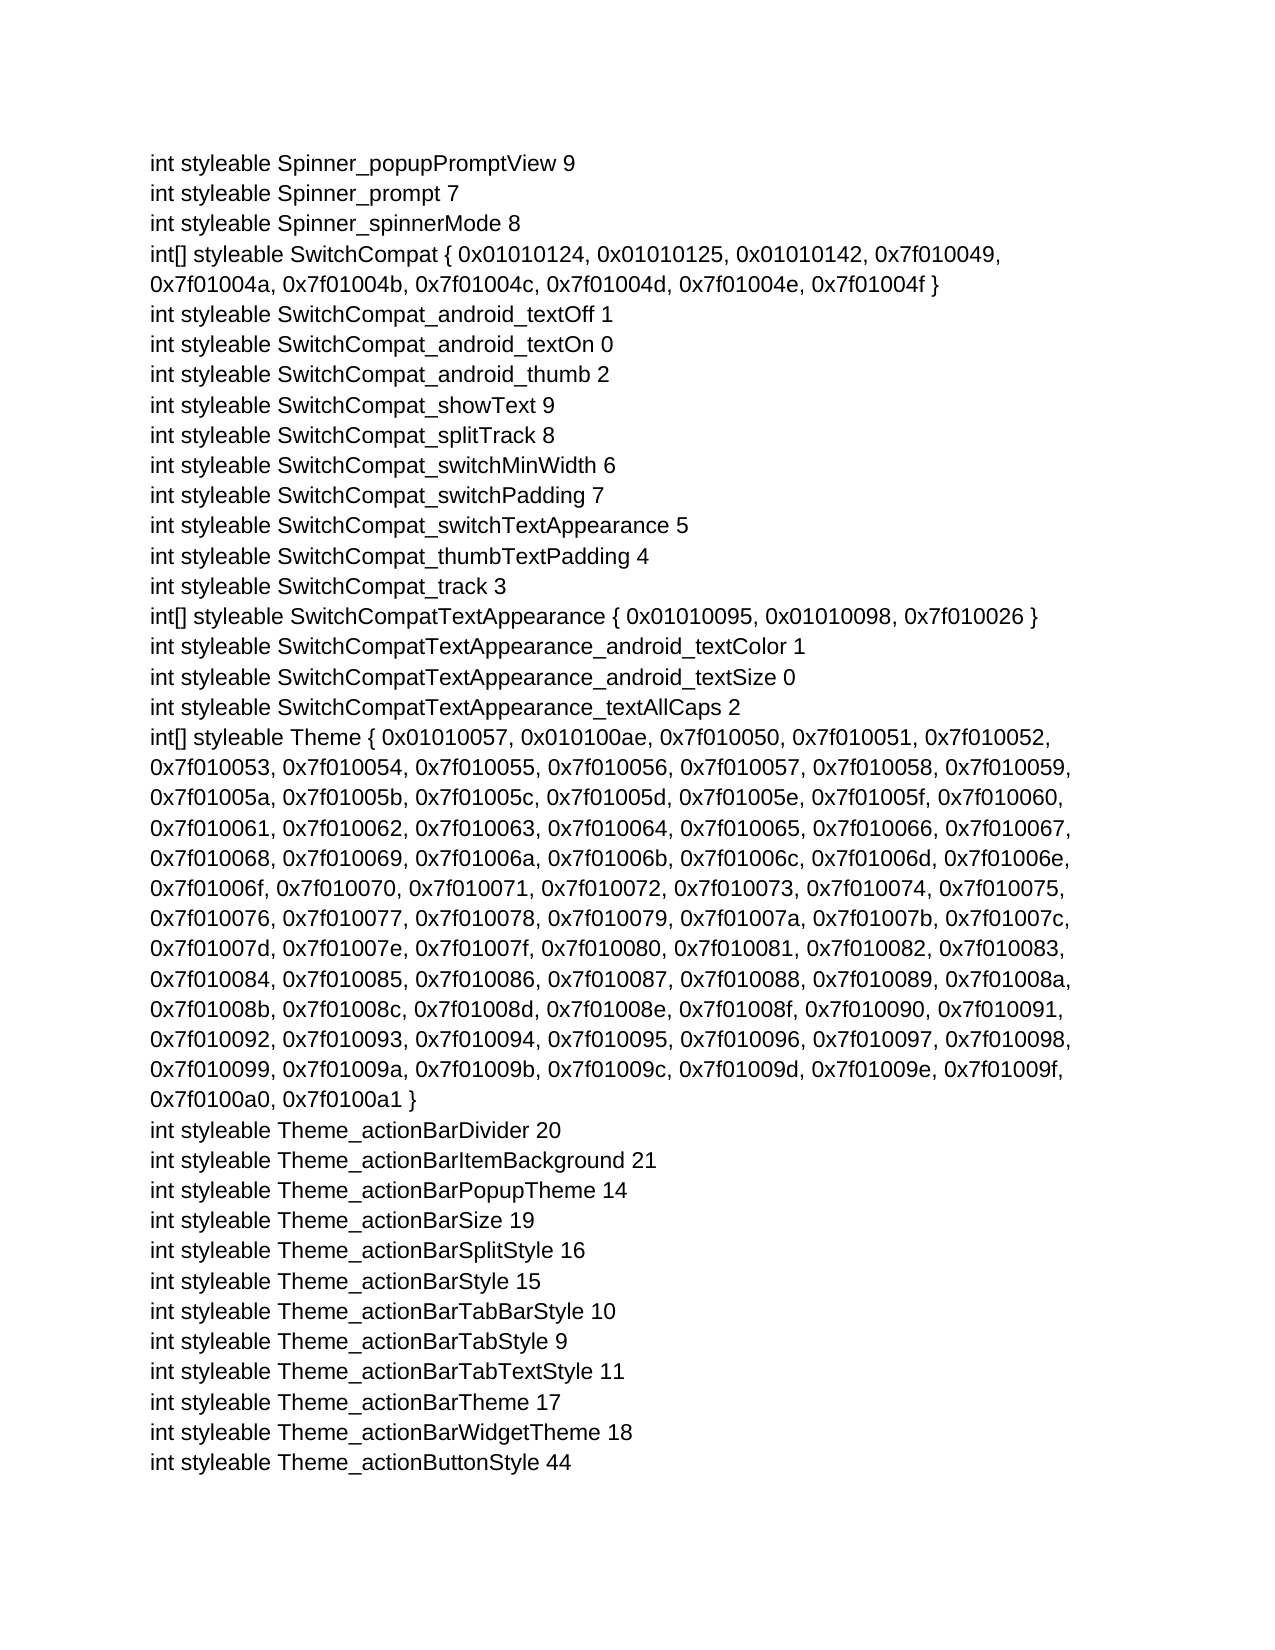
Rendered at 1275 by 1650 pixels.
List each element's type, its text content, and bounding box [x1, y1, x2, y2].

text int styleable Spinner_popupPromptView 9 [150, 150, 1125, 176]
text int styleable SwitchCompat_switchMinWidth 6 [150, 452, 1125, 478]
text int styleable Spinner_prompt 7 [150, 180, 1125, 207]
text int styleable SwitchCompat_showText 9 [150, 392, 1125, 418]
text int styleable Theme_actionBarTabBarStyle 10 [150, 1298, 1125, 1324]
text int styleable Theme_actionBarTabTextStyle 11 [150, 1358, 1125, 1385]
text int[] styleable SwitchCompatTextAppearance { 0x01010095, 0x01010098, 0x7f010026 } [150, 603, 1125, 629]
text int styleable SwitchCompat_thumbTextPadding 4 [150, 543, 1125, 569]
text int styleable SwitchCompat_splitTrack 8 [150, 422, 1125, 448]
text int styleable Theme_actionBarWidgetTheme 18 [150, 1419, 1125, 1445]
text int styleable Theme_actionBarDivider 20 [150, 1117, 1125, 1143]
text int styleable Theme_actionBarSplitStyle 16 [150, 1237, 1125, 1264]
text int styleable SwitchCompatTextAppearance_android_textSize 0 [150, 663, 1125, 690]
text int styleable Theme_actionButtonStyle 44 [150, 1449, 1125, 1475]
text int[] styleable Theme { 0x01010057, 0x010100ae, 0x7f010050, 0x7f010051, 0x7f010052, 0x7f010053, 0x7f010054, 0x7f010055, 0x7f010056, 0x7f010057, 0x7f010058, 0x7f010059, 0x7f01005a, 0x7f01005b, 0x7f01005c, 0x7f01005d, 0x7f01005e, 0x7f01005f, 0x7f010060, 0x7f010061, 0x7f010062, 0x7f010063, 0x7f010064, 0x7f010065, 0x7f010066, 0x7f010067, 0x7f010068, 0x7f010069, 0x7f01006a, 0x7f01006b, 0x7f01006c, 0x7f01006d, 0x7f01006e, 0x7f01006f, 0x7f010070, 0x7f010071, 0x7f010072, 0x7f010073, 0x7f010074, 0x7f010075, 0x7f010076, 0x7f010077, 0x7f010078, 0x7f010079, 0x7f01007a, 0x7f01007b, 0x7f01007c, 0x7f01007d, 0x7f01007e, 0x7f01007f, 0x7f010080, 0x7f010081, 0x7f010082, 0x7f010083, 0x7f010084, 0x7f010085, 0x7f010086, 0x7f010087, 0x7f010088, 0x7f010089, 0x7f01008a, 0x7f01008b, 0x7f01008c, 0x7f01008d, 0x7f01008e, 0x7f01008f, 0x7f010090, 0x7f010091, 0x7f010092, 0x7f010093, 0x7f010094, 0x7f010095, 0x7f010096, 0x7f010097, 0x7f010098, 0x7f010099, 0x7f01009a, 0x7f01009b, 0x7f01009c, 0x7f01009d, 0x7f01009e, 0x7f01009f, 0x7f0100a0, 0x7f0100a1 } [150, 724, 1125, 1113]
text int styleable SwitchCompatTextAppearance_textAllCaps 2 [150, 694, 1125, 720]
text int[] styleable SwitchCompat { 0x01010124, 0x01010125, 0x01010142, 0x7f010049, 0x7f01004a, 0x7f01004b, 0x7f01004c, 0x7f01004d, 0x7f01004e, 0x7f01004f } [150, 241, 1125, 297]
text int styleable SwitchCompat_switchPadding 7 [150, 482, 1125, 509]
text int styleable Theme_actionBarStyle 15 [150, 1268, 1125, 1294]
text int styleable Theme_actionBarPopupTheme 14 [150, 1177, 1125, 1203]
text int styleable Spinner_spinnerMode 8 [150, 210, 1125, 237]
text int styleable Theme_actionBarTheme 17 [150, 1388, 1125, 1415]
text int styleable SwitchCompat_track 3 [150, 573, 1125, 599]
text int styleable Theme_actionBarItemBackground 21 [150, 1147, 1125, 1173]
text int styleable SwitchCompat_android_textOn 0 [150, 331, 1125, 358]
text int styleable SwitchCompat_android_thumb 2 [150, 361, 1125, 388]
text int styleable SwitchCompat_android_textOff 1 [150, 301, 1125, 327]
text int styleable Theme_actionBarSize 19 [150, 1207, 1125, 1234]
text int styleable SwitchCompatTextAppearance_android_textColor 1 [150, 633, 1125, 660]
text int styleable SwitchCompat_switchTextAppearance 5 [150, 512, 1125, 539]
text int styleable Theme_actionBarTabStyle 9 [150, 1328, 1125, 1354]
